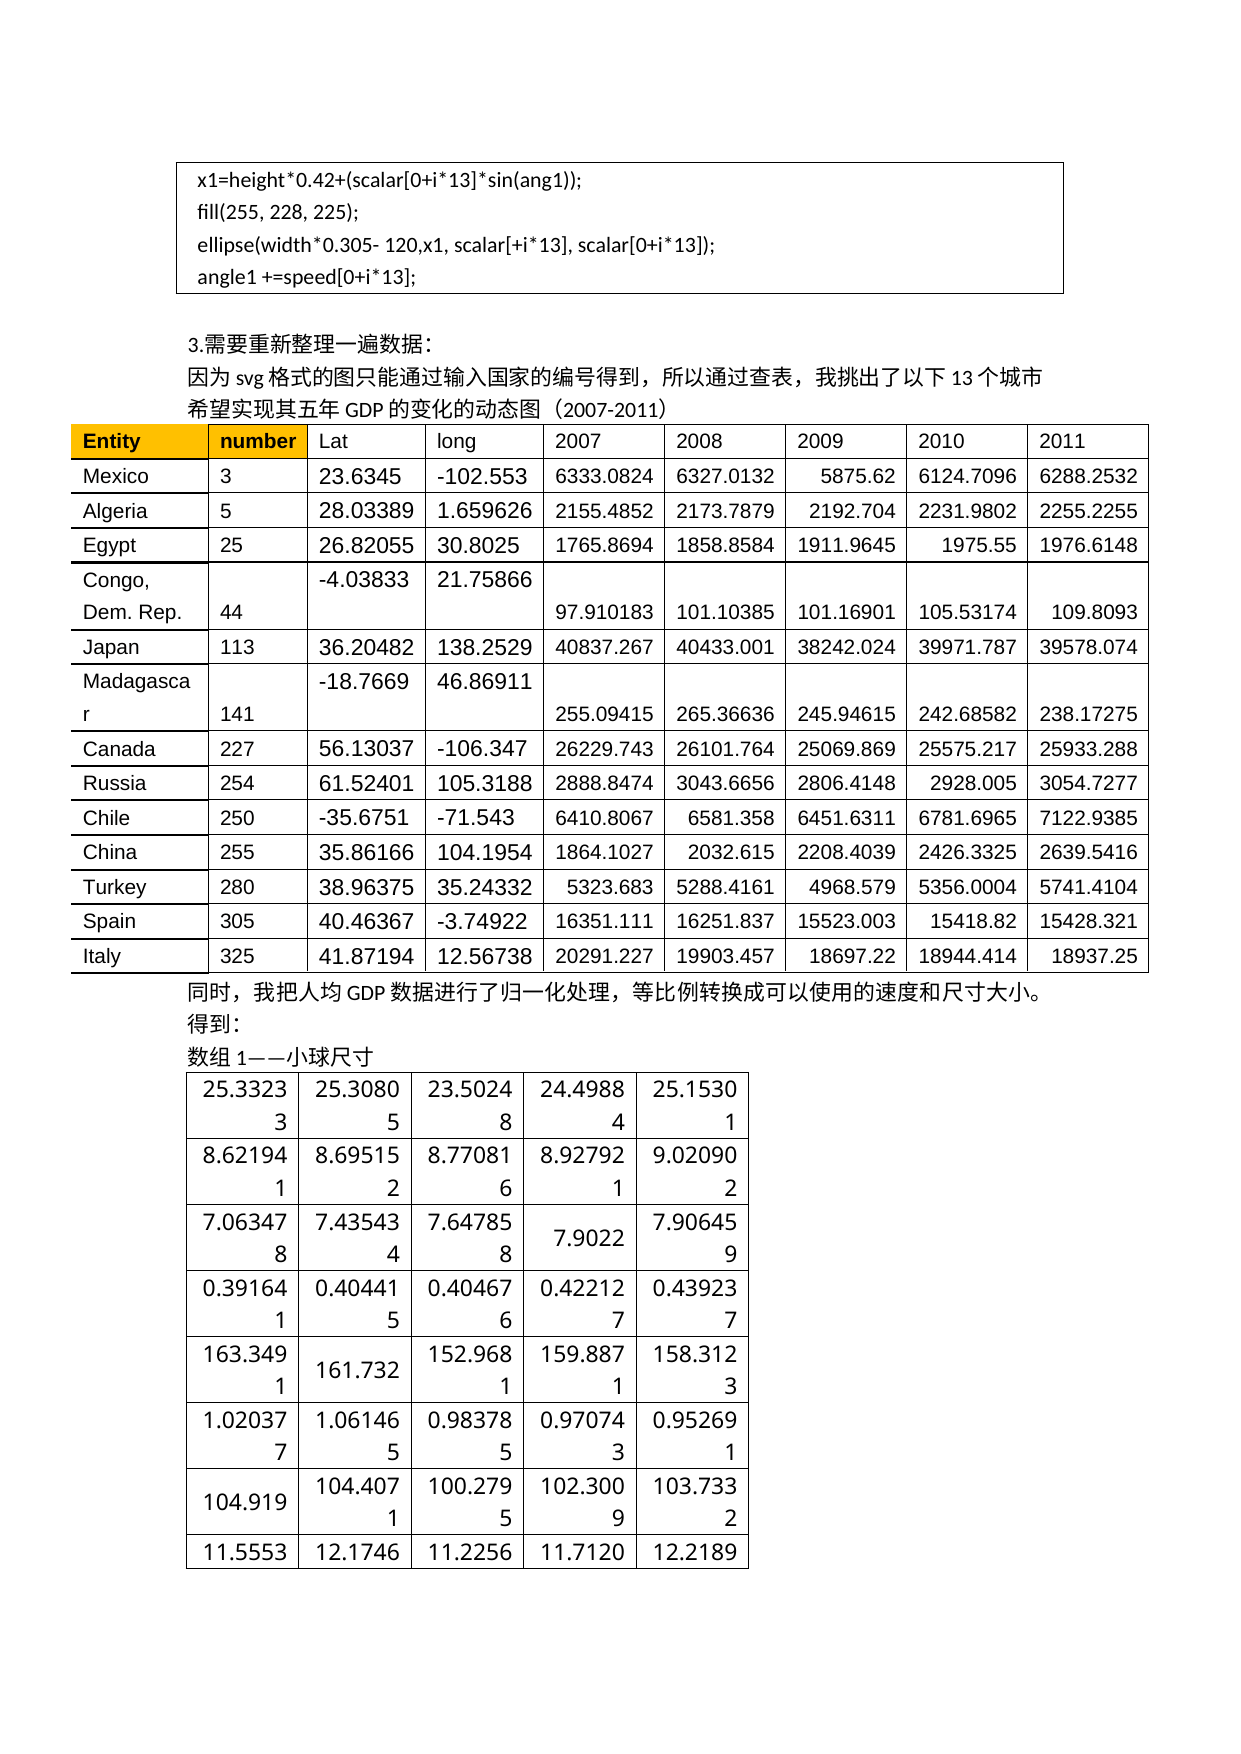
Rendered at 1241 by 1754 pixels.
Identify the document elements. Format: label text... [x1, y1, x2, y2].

table_cell 5356.0004 [907, 870, 1027, 903]
table_header 2007 [544, 425, 664, 458]
table_cell 101.16901 [786, 563, 906, 628]
table_cell 242.68582 [907, 664, 1027, 730]
table_cell 1.061465 [299, 1403, 411, 1468]
table_cell 6288.2532 [1028, 459, 1148, 492]
table_cell 5875.62 [786, 459, 906, 492]
table_cell 38.96375 [308, 870, 425, 903]
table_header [177, 163, 1063, 293]
table_cell 159.8871 [524, 1337, 636, 1402]
table_cell Algeria [71, 494, 208, 527]
table_cell 6451.6311 [786, 800, 906, 834]
table_cell China [71, 836, 208, 868]
table_cell 1864.1027 [544, 835, 664, 868]
table_header 2009 [786, 425, 906, 458]
table_cell 158.3123 [637, 1337, 748, 1402]
table_cell 0.422127 [524, 1271, 636, 1336]
table_cell 12.21891 [637, 1535, 748, 1568]
table_cell 0.391641 [187, 1271, 298, 1336]
table_cell 11.71202 [524, 1535, 636, 1568]
table_cell Japan [71, 631, 208, 663]
table_cell 0.439237 [637, 1271, 748, 1336]
table_cell -71.543 [426, 800, 543, 834]
table_cell 7.063478 [187, 1205, 298, 1270]
table_cell -106.347 [426, 731, 543, 765]
table_cell 1.020377 [187, 1403, 298, 1468]
table_cell 40433.001 [665, 630, 785, 663]
table_cell 325 [209, 939, 307, 972]
table_cell 2032.615 [665, 835, 785, 868]
table_cell 8.695152 [299, 1139, 411, 1204]
table_cell 0.404676 [412, 1271, 523, 1336]
table_cell 152.9681 [412, 1337, 523, 1402]
table_cell 41.87194 [308, 939, 426, 972]
table_cell Spain [71, 905, 208, 938]
table_cell 6410.8067 [544, 800, 664, 834]
table_cell 18697.22 [786, 939, 907, 972]
table_cell 7.9022 [524, 1205, 636, 1270]
table_cell 2255.2255 [1028, 493, 1148, 527]
table_cell 227 [209, 731, 307, 765]
table_cell Turkey [71, 871, 208, 903]
table_cell 0.970743 [524, 1403, 636, 1468]
table_cell Congo, Dem. Rep. [71, 564, 208, 628]
table_cell 11.55539 [187, 1535, 298, 1568]
table_cell 161.732 [299, 1337, 411, 1402]
table_cell Russia [71, 767, 208, 799]
table_cell 0.952691 [637, 1403, 748, 1468]
table_cell 26229.743 [544, 731, 664, 765]
table_cell 3043.6656 [665, 766, 785, 799]
table_cell 138.2529 [426, 630, 543, 663]
table_cell 19903.457 [665, 939, 786, 972]
table_cell 28.03389 [308, 493, 425, 527]
table_cell -4.03833 [308, 563, 425, 628]
table_cell 5741.4104 [1028, 870, 1148, 903]
table_cell 39578.074 [1028, 630, 1148, 663]
table_cell 25933.288 [1028, 731, 1148, 765]
table_cell Madagascar [71, 665, 208, 730]
table_cell 4968.579 [786, 870, 906, 903]
table_cell 105.53174 [907, 563, 1027, 628]
table_cell 255 [209, 835, 307, 868]
table_cell 5 [209, 493, 307, 527]
table_cell 2888.8474 [544, 766, 664, 799]
table_cell 35.86166 [308, 835, 425, 868]
table_cell 16251.837 [665, 904, 785, 938]
table_cell 2426.3325 [907, 835, 1027, 868]
table_cell 26101.764 [665, 731, 785, 765]
table_cell 2806.4148 [786, 766, 906, 799]
table_cell Chile [71, 801, 208, 834]
table_cell 26.82055 [308, 528, 425, 561]
table_cell 15523.003 [786, 904, 906, 938]
table_cell 25575.217 [907, 731, 1027, 765]
table_header 2008 [665, 425, 785, 458]
table_cell 30.8025 [426, 528, 543, 561]
table_cell 141 [209, 664, 307, 730]
table_header Entity [71, 424, 208, 458]
table_cell 254 [209, 766, 307, 799]
table_cell Mexico [71, 460, 208, 492]
text 同时，我把人均GDP数据进行了归一化处理，等比例转换成可以使用的速度和尺寸大小。得到： [187, 974, 1053, 1039]
table_cell 255.09415 [544, 664, 664, 730]
table_cell 1976.6148 [1028, 528, 1148, 561]
text 因为svg格式的图只能通过输入国家的编号得到，所以通过查表，我挑出了以下13个城市 [187, 359, 1053, 392]
table_cell 21.75866 [426, 563, 543, 628]
table_cell 15428.321 [1028, 904, 1148, 938]
table_cell 6327.0132 [665, 459, 785, 492]
text 希望实现其五年GDP的变化的动态图（2007-2011） [187, 392, 1053, 424]
table_cell -35.6751 [308, 800, 425, 834]
table_cell 163.3491 [187, 1337, 298, 1402]
table_header 23.50248 [412, 1073, 523, 1138]
table_cell 2173.7879 [665, 493, 785, 527]
table_cell 23.6345 [308, 459, 425, 492]
table_cell 7.435434 [299, 1205, 411, 1270]
table_cell 40.46367 [308, 904, 425, 938]
table_cell 12.56738 [426, 939, 544, 972]
table_header 25.30805 [299, 1073, 411, 1138]
table_cell 113 [209, 630, 307, 663]
table_cell 61.52401 [308, 766, 425, 799]
table_cell 11.22566 [412, 1535, 523, 1568]
table_cell 39971.787 [907, 630, 1027, 663]
table_cell 103.7332 [637, 1469, 748, 1534]
table_cell 8.621941 [187, 1139, 298, 1204]
table_header 25.33233 [187, 1073, 298, 1138]
table_header 2010 [907, 425, 1027, 458]
table_cell 7122.9385 [1028, 800, 1148, 834]
table_cell 305 [209, 904, 307, 938]
table_cell 265.36636 [665, 664, 785, 730]
table_cell 250 [209, 800, 307, 834]
table_cell 245.94615 [786, 664, 906, 730]
table_cell 97.910183 [544, 563, 664, 628]
table_header 2011 [1028, 425, 1148, 458]
table_cell -102.553 [426, 459, 543, 492]
table_header long [426, 425, 543, 458]
table_cell 104.1954 [426, 835, 543, 868]
table_cell 38242.024 [786, 630, 906, 663]
table_cell Italy [71, 940, 208, 972]
table_cell 1975.55 [907, 528, 1027, 561]
table_cell 25 [209, 528, 307, 561]
table_cell 3054.7277 [1028, 766, 1148, 799]
table_cell 1765.8694 [544, 528, 664, 561]
table_header 25.15301 [637, 1073, 748, 1138]
table_cell 104.919 [187, 1469, 298, 1534]
table_cell 280 [209, 870, 307, 903]
table_cell 6581.358 [665, 800, 785, 834]
table_cell 15418.82 [907, 904, 1027, 938]
table_cell 56.13037 [308, 731, 425, 765]
table_cell 1858.8584 [665, 528, 785, 561]
table_cell 20291.227 [544, 939, 665, 972]
table_cell 7.647858 [412, 1205, 523, 1270]
table_cell 44 [209, 563, 307, 628]
table_cell 25069.869 [786, 731, 906, 765]
table_cell 105.3188 [426, 766, 543, 799]
table_cell 36.20482 [308, 630, 425, 663]
table_cell 2231.9802 [907, 493, 1027, 527]
table_cell 6124.7096 [907, 459, 1027, 492]
text 数组1——小球尺寸 [187, 1039, 1053, 1072]
table_cell 0.983785 [412, 1403, 523, 1468]
table_cell 2928.005 [907, 766, 1027, 799]
table_cell 5323.683 [544, 870, 664, 903]
table_header Lat [308, 425, 425, 458]
table_cell 8.770816 [412, 1139, 523, 1204]
table_cell 2208.4039 [786, 835, 906, 868]
table_cell 238.17275 [1028, 664, 1148, 730]
table_cell 5288.4161 [665, 870, 785, 903]
table_cell 35.24332 [426, 870, 543, 903]
table_cell 40837.267 [544, 630, 664, 663]
table_cell Egypt [71, 529, 208, 561]
table_cell 46.86911 [426, 664, 543, 730]
table_cell 2155.4852 [544, 493, 664, 527]
table_header number [209, 425, 307, 458]
table_cell 1911.9645 [786, 528, 906, 561]
table_cell 0.404415 [299, 1271, 411, 1336]
table_cell 2639.5416 [1028, 835, 1148, 868]
table_cell 2192.704 [786, 493, 906, 527]
table_cell 12.17466 [299, 1535, 411, 1568]
table_cell 104.4071 [299, 1469, 411, 1534]
table_cell 102.3009 [524, 1469, 636, 1534]
table_cell 7.906459 [637, 1205, 748, 1270]
table_cell 8.927921 [524, 1139, 636, 1204]
table_cell 101.10385 [665, 563, 785, 628]
table_cell -3.74922 [426, 904, 543, 938]
table_cell 6333.0824 [544, 459, 664, 492]
table_cell -18.7669 [308, 664, 425, 730]
text 3.需要重新整理一遍数据： [187, 327, 1053, 359]
table_cell 100.2795 [412, 1469, 523, 1534]
table_cell Canada [71, 732, 208, 765]
table_cell 18937.25 [1028, 939, 1148, 972]
table_header 24.49884 [524, 1073, 636, 1138]
table_cell 1.659626 [426, 493, 543, 527]
table_cell 9.020902 [637, 1139, 748, 1204]
table_cell 6781.6965 [907, 800, 1027, 834]
table_cell 16351.111 [544, 904, 664, 938]
table_cell 3 [209, 459, 307, 492]
table_cell 18944.414 [907, 939, 1028, 972]
table_cell 109.8093 [1028, 563, 1148, 628]
